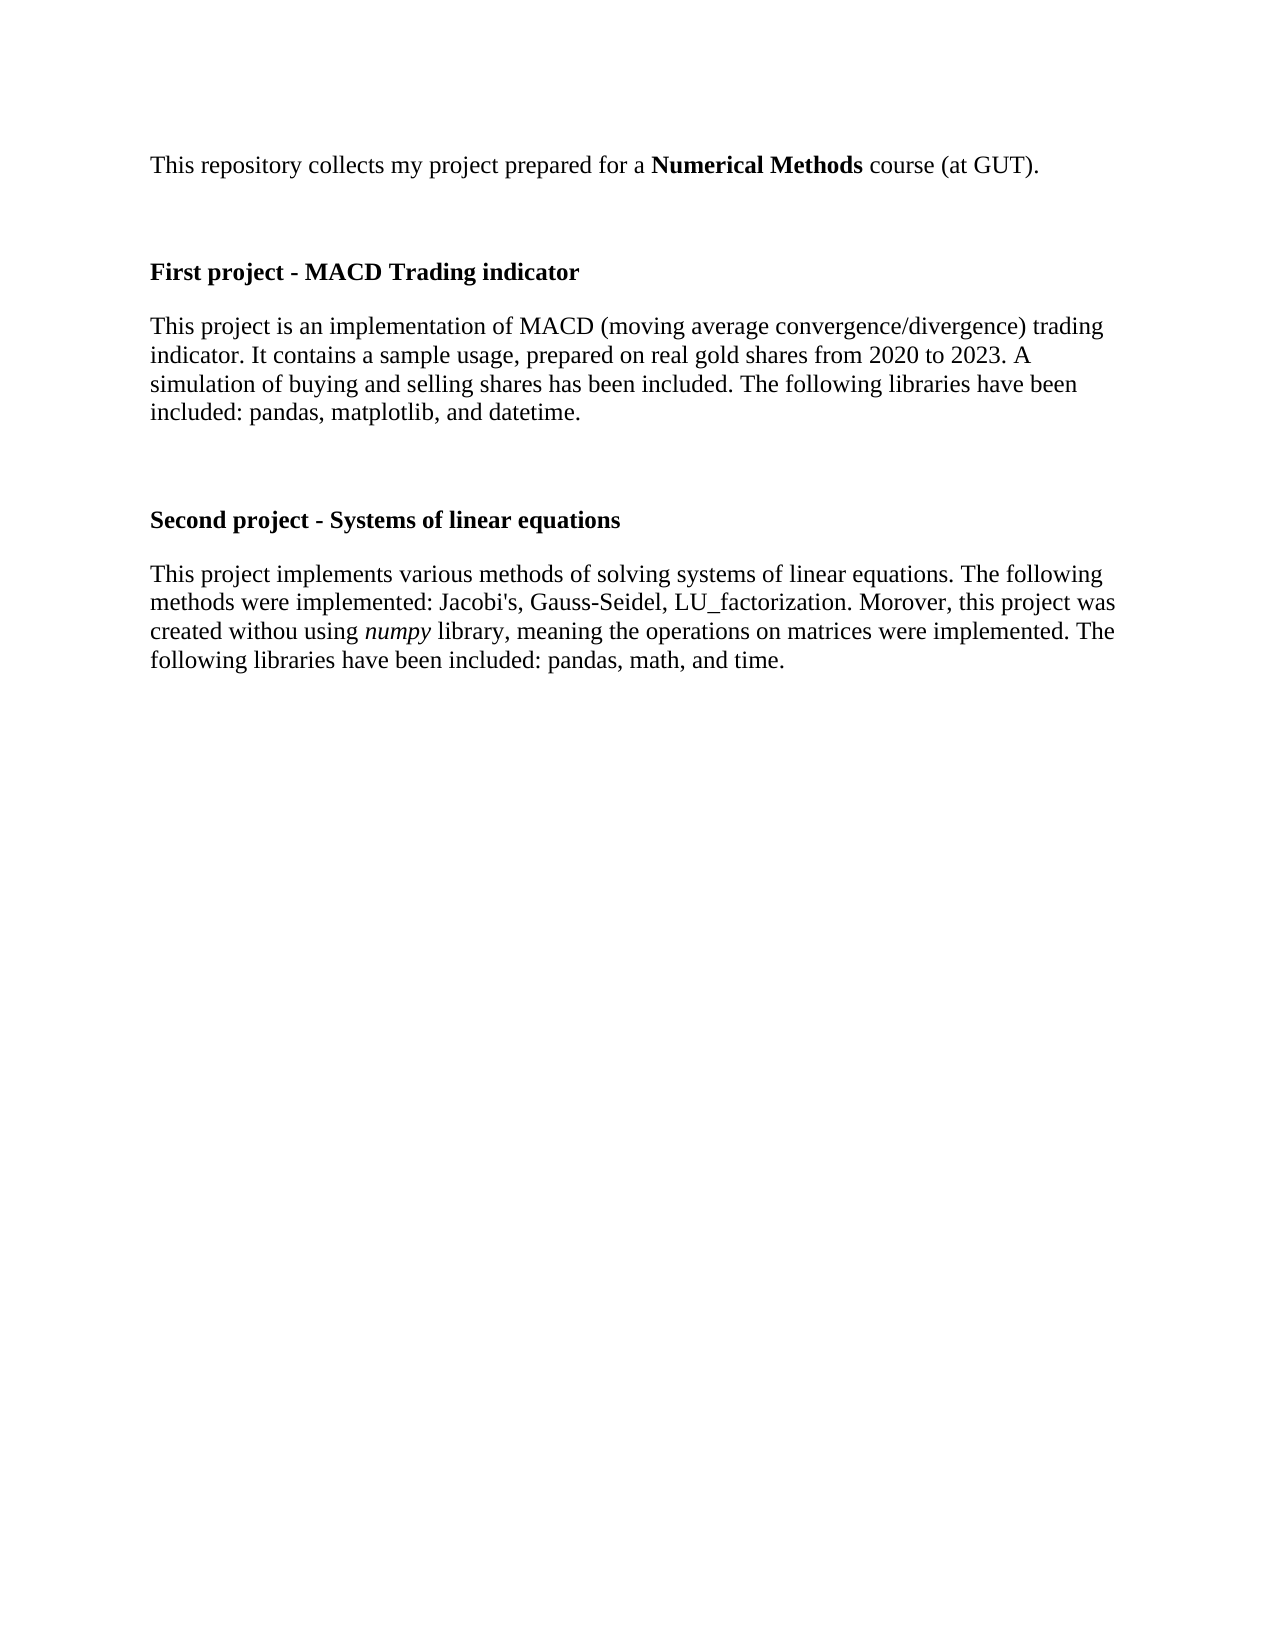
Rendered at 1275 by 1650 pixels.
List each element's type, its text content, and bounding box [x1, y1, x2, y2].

text Second project - Systems of linear equations [150, 505, 1125, 534]
text This project is an implementation of MACD (moving average convergence/divergence) trading indicator. It contains a sample usage, prepared on real gold shares from 2020 to 2023. A simulation of buying and selling shares has been included. The following libraries have been included: pandas, matplotlib, and datetime. [150, 311, 1125, 426]
text This repository collects my project prepared for a Numerical Methods course (at GUT). [150, 150, 1125, 179]
text This project implements various methods of solving systems of linear equations. The following methods were implemented: Jacobi's, Gauss-Seidel, LU_factorization. Morover, this project was created withou using numpy library, meaning the operations on matrices were implemented. The following libraries have been included: pandas, math, and time. [150, 559, 1125, 674]
text First project - MACD Trading indicator [150, 257, 1125, 286]
